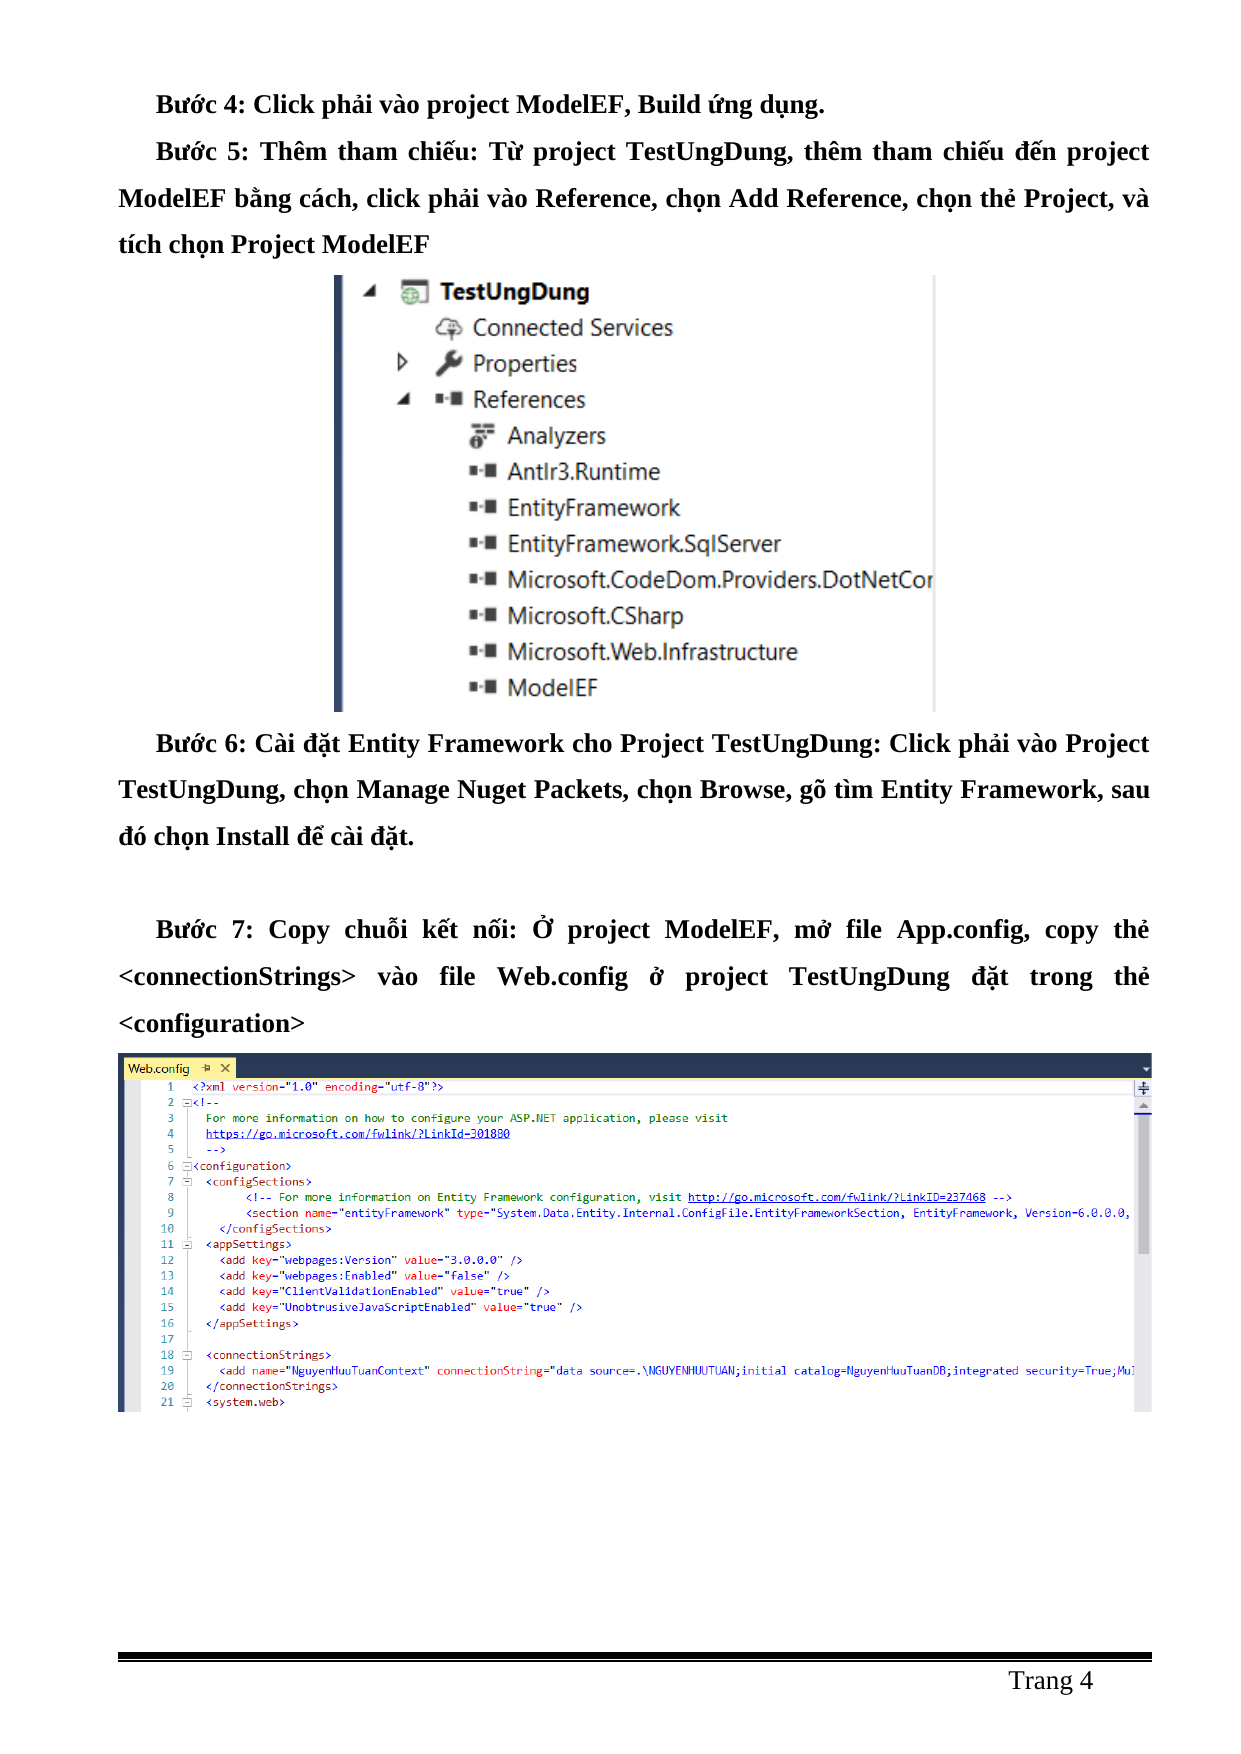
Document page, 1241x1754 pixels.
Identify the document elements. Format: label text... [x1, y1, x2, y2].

text Bước 7: Copy chuỗi kết nối: Ở project ModelEF, mở file App.config, copy thẻ <connectionStrings> vào file Web.config ở project TestUngDung đặt trong thẻ <configuration> [118, 914, 1152, 1038]
picture [334, 275, 936, 712]
picture [118, 1053, 1152, 1412]
text Bước 4: Click phải vào project ModelEF, Build ứng dụng. [118, 89, 1152, 120]
text Bước 6: Cài đặt Entity Framework cho Project TestUngDung: Click phải vào Project TestUngDung, chọn Manage Nuget Packets, chọn Browse, gõ tìm Entity Framework, sau đó chọn Install để cài đặt. [118, 727, 1152, 851]
text Bước 5: Thêm tham chiếu: Từ project TestUngDung, thêm tham chiếu đến project ModelEF bằng cách, click phải vào Reference, chọn Add Reference, chọn thẻ Project, và tích chọn Project ModelEF [118, 135, 1152, 260]
